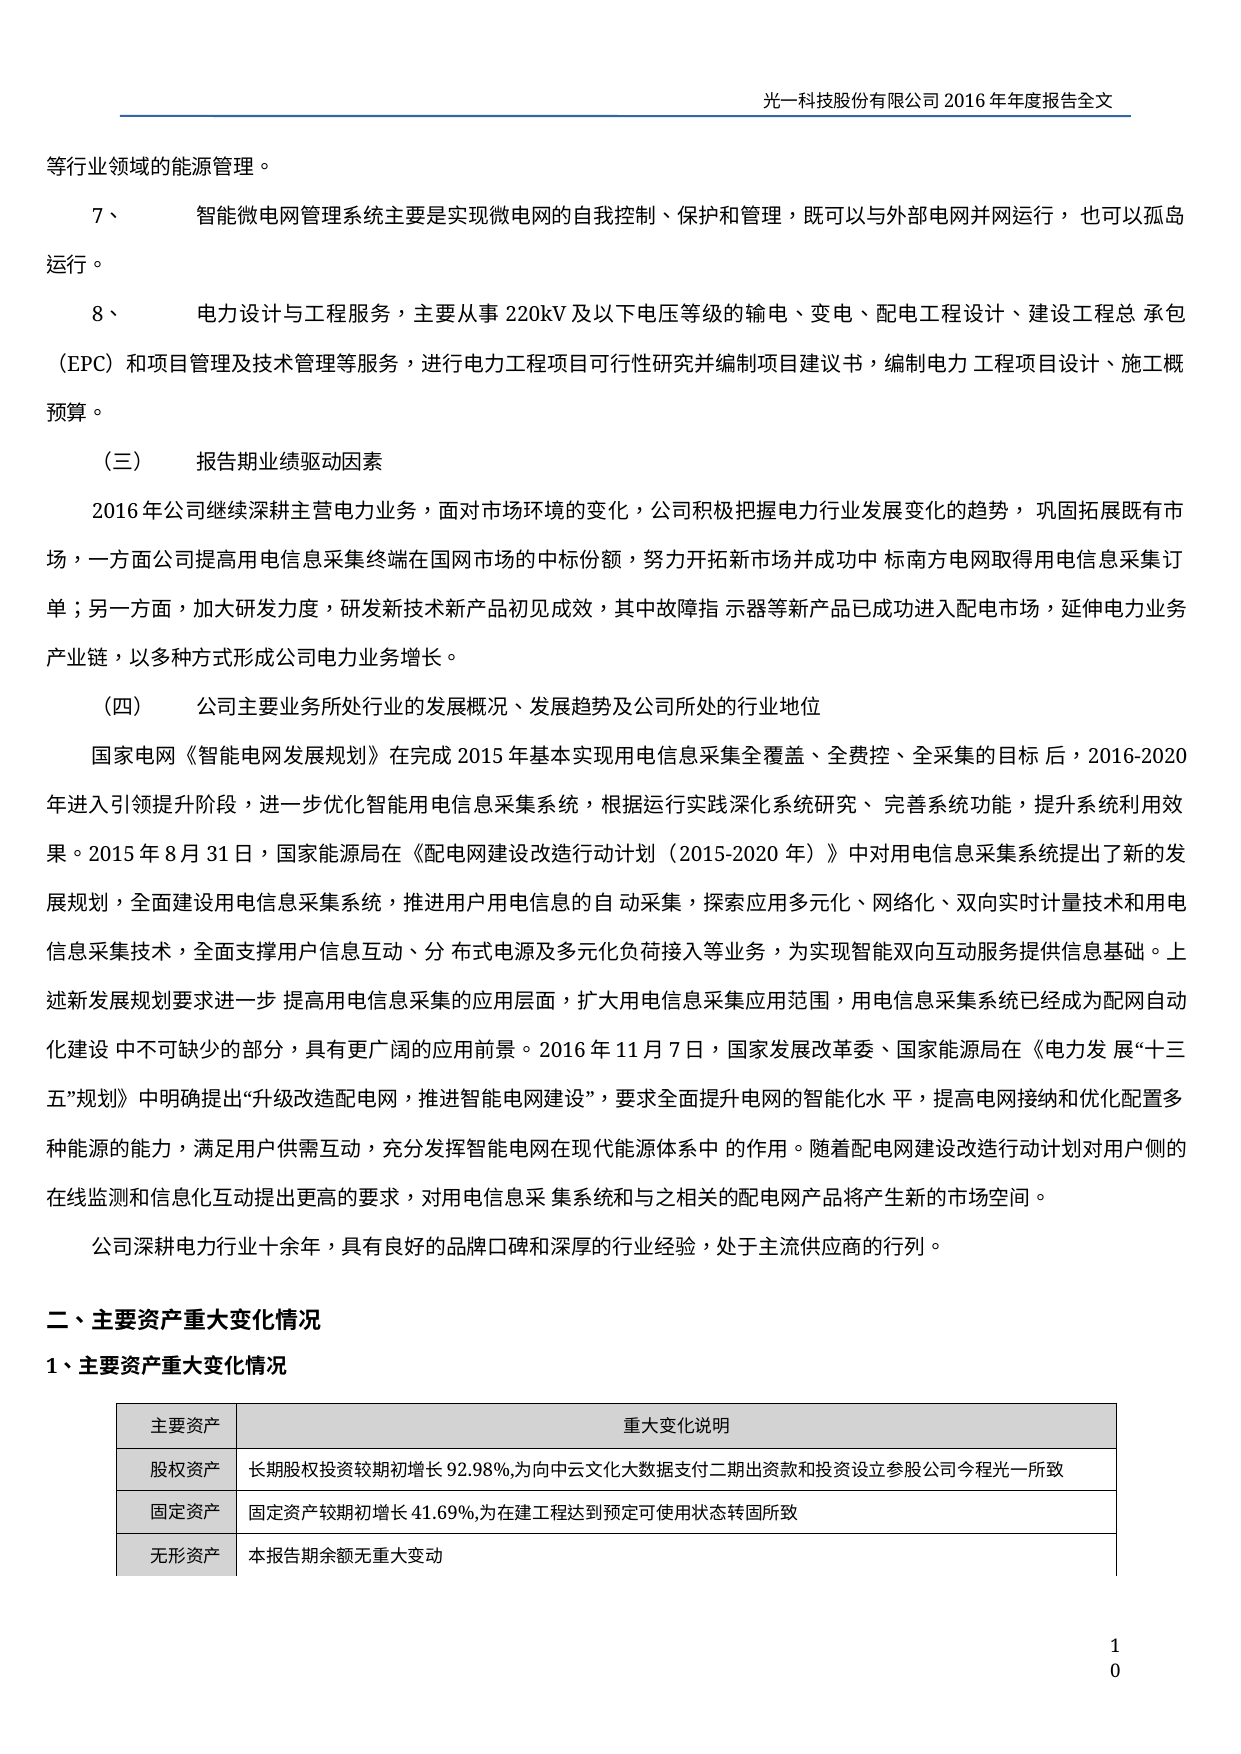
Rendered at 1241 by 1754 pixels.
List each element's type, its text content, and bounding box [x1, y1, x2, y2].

text （四） 公司主要业务所处行业的发展概况、发展趋势及公司所处的行业地位 [46, 675, 1187, 724]
text 国家电网《智能电网发展规划》在完成2015年基本实现用电信息采集全覆盖、全费控、全采集的目标 后，2016-2020年进入引领提升阶段，进一步优化智能用电信息采集系统，根据运行实践深化系统研究、 完善系统功能，提升系统利用效果。2015年8月31日，国家能源局在《配电网建设改造行动计划（2015-2020 年）》中对用电信息采集系统提出了新的发展规划，全面建设用电信息采集系统，推进用户用电信息的自 动采集，探索应用多元化、网络化、双向实时计量技术和用电信息采集技术，全面支撑用户信息互动、分 布式电源及多元化负荷接入等业务，为实现智能双向互动服务提供信息基础。上述新发展规划要求进一步 提高用电信息采集的应用层面，扩大用电信息采集应用范围，用电信息采集系统已经成为配网自动化建设 中不可缺少的部分，具有更广阔的应用前景。2016年11月7日，国家发展改革委、国家能源局在《电力发 展“十三五”规划》中明确提出“升级改造配电网，推进智能电网建设”，要求全面提升电网的智能化水 平，提高电网接纳和优化配置多种能源的能力，满足用户供需互动，充分发挥智能电网在现代能源体系中 的作用。随着配电网建设改造行动计划对用户侧的在线监测和信息化互动提出更高的要求，对用电信息采 集系统和与之相关的配电网产品将产生新的市场空间。 [46, 724, 1187, 1215]
table_cell 长期股权投资较期初增长92.98%,为向中云文化大数据支付二期出资款和投资设立参股公司今程光一所致 [237, 1449, 1116, 1490]
text 7、 智能微电网管理系统主要是实现微电网的自我控制、保护和管理，既可以与外部电网并网运行， 也可以孤岛运行。 [46, 184, 1187, 283]
text 2016年公司继续深耕主营电力业务，面对市场环境的变化，公司积极把握电力行业发展变化的趋势， 巩固拓展既有市场，一方面公司提高用电信息采集终端在国网市场的中标份额，努力开拓新市场并成功中 标南方电网取得用电信息采集订单；另一方面，加大研发力度，研发新技术新产品初见成效，其中故障指 示器等新产品已成功进入配电市场，延伸电力业务产业链，以多种方式形成公司电力业务增长。 [46, 479, 1187, 675]
text 8、 电力设计与工程服务，主要从事220kV及以下电压等级的输电、变电、配电工程设计、建设工程总 承包（EPC）和项目管理及技术管理等服务，进行电力工程项目可行性研究并编制项目建议书，编制电力 工程项目设计、施工概预算。 [46, 283, 1187, 430]
table_cell 股权资产 [117, 1449, 236, 1490]
table_cell 固定资产 [117, 1491, 236, 1533]
text 公司深耕电力行业十余年，具有良好的品牌口碑和深厚的行业经验，处于主流供应商的行列。 [46, 1215, 1187, 1264]
text 二、主要资产重大变化情况 [46, 1303, 1187, 1335]
table_cell 固定资产较期初增长41.69%,为在建工程达到预定可使用状态转固所致 [237, 1491, 1116, 1533]
text 1、主要资产重大变化情况 [46, 1335, 1187, 1384]
table_header 重大变化说明 [237, 1404, 1116, 1448]
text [46, 136, 1187, 184]
table_cell 无形资产 [117, 1534, 236, 1576]
table_header 主要资产 [117, 1404, 236, 1448]
text （三） 报告期业绩驱动因素 [46, 430, 1187, 479]
table_cell 本报告期余额无重大变动 [237, 1534, 1116, 1576]
